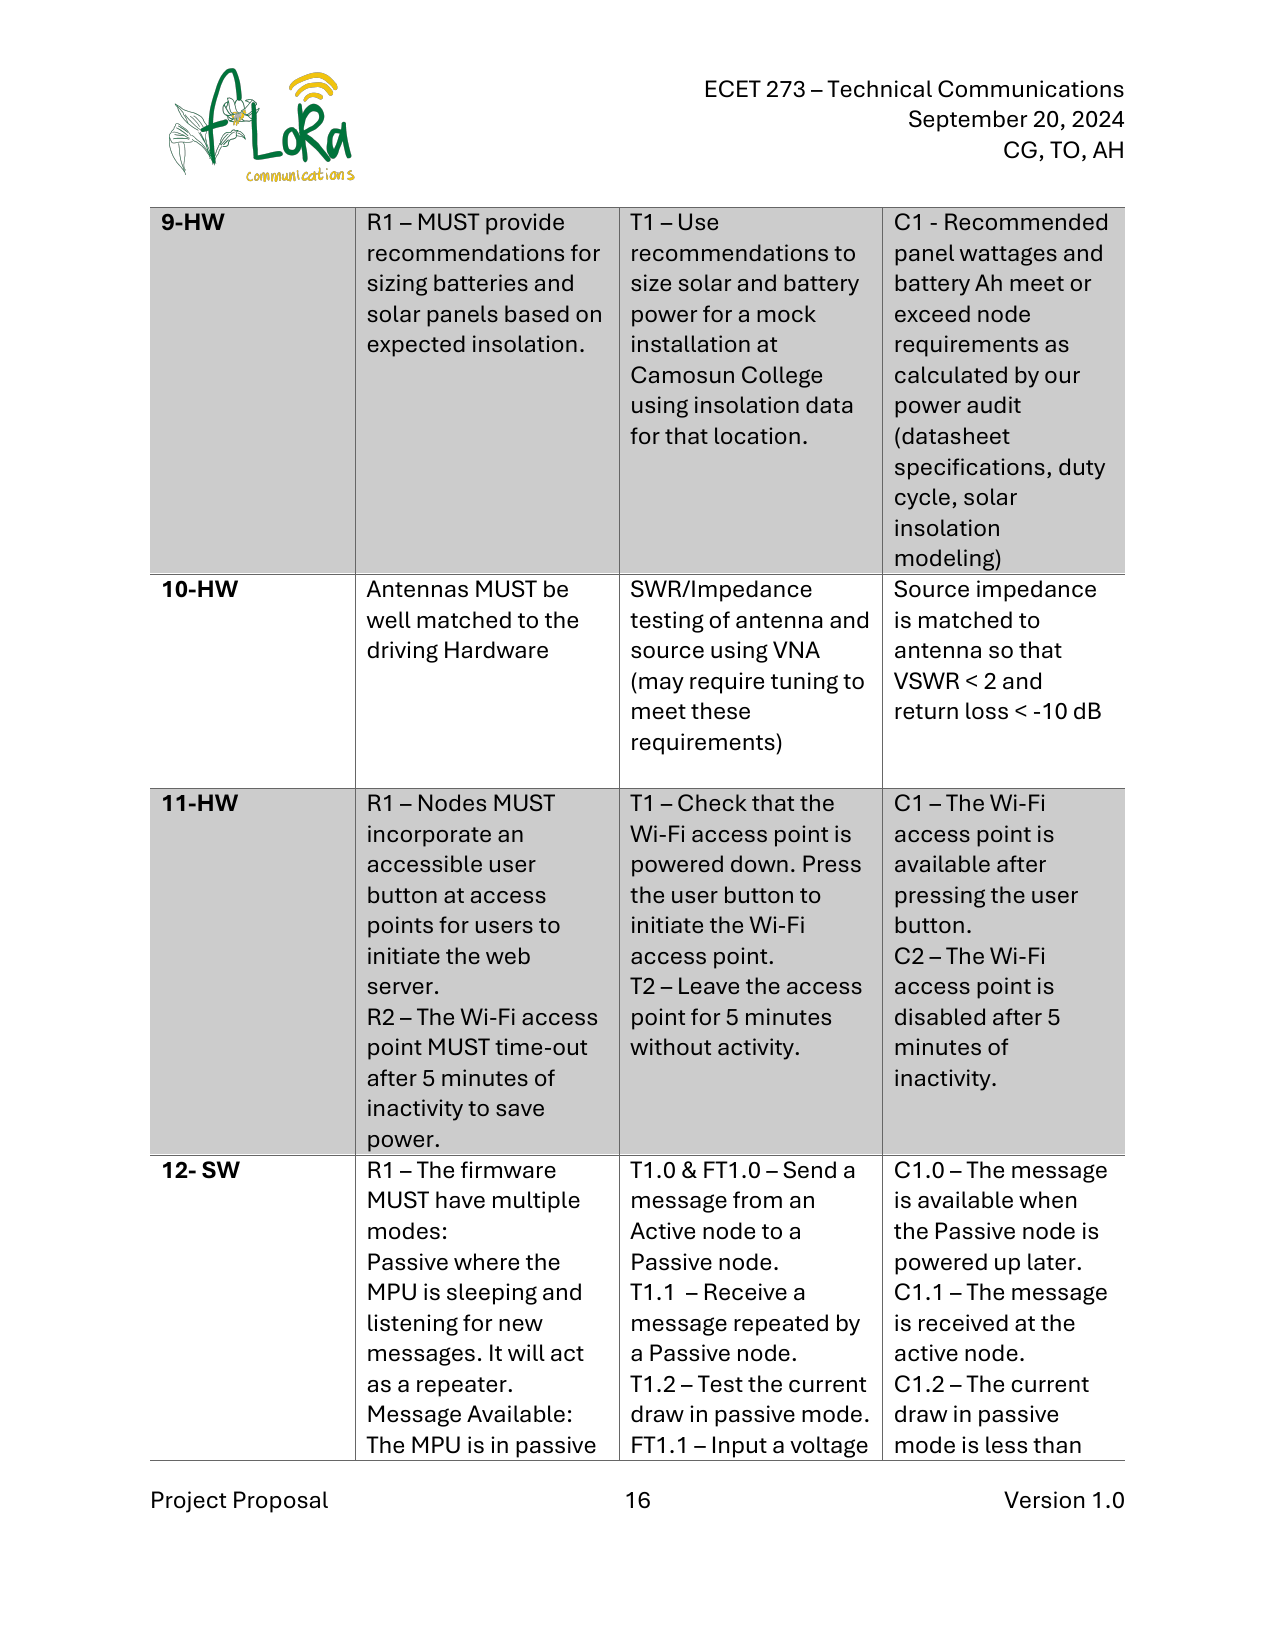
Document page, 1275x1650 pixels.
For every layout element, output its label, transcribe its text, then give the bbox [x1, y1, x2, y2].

picture [150, 59, 389, 190]
table_cell R1 – MUST provide recommendations for sizing batteries and solar panels based on expected insolation. [356, 208, 619, 573]
table_cell R1 – Nodes MUST incorporate an accessible user button at access points for users to initiate the web server. R2 – The Wi-Fi access point MUST time-out after 5 minutes of inactivity to save power. [356, 789, 619, 1154]
table_cell T1 – Check that the Wi-Fi access point is powered down. Press the user button to initiate the Wi-Fi access point. T2 – Leave the access point for 5 minutes without activity. [620, 789, 882, 1154]
table_cell C1 - Recommended panel wattages and battery Ah meet or exceed node requirements as calculated by our power audit (datasheet specifications, duty cycle, solar insolation modeling) [883, 208, 1125, 573]
table_cell SWR/Impedance testing of antenna and source using VNA (may require tuning to meet these requirements) [620, 575, 882, 788]
table_cell C1 – The Wi-Fi access point is available after pressing the user button. C2 – The Wi-Fi access point is disabled after 5 minutes of inactivity. [883, 789, 1125, 1154]
table_cell 9-HW [150, 208, 355, 573]
table_cell Antennas MUST be well matched to the driving Hardware [356, 575, 619, 788]
table_cell 11-HW [150, 789, 355, 1154]
table_cell 12- SW [150, 1156, 355, 1460]
table_cell Source impedance is matched to antenna so that VSWR < 2 and return loss < -10 dB [883, 575, 1125, 788]
table_cell 10-HW [150, 575, 355, 788]
table_cell T1 – Use recommendations to size solar and battery power for a mock installation at Camosun College using insolation data for that location. [620, 208, 882, 573]
